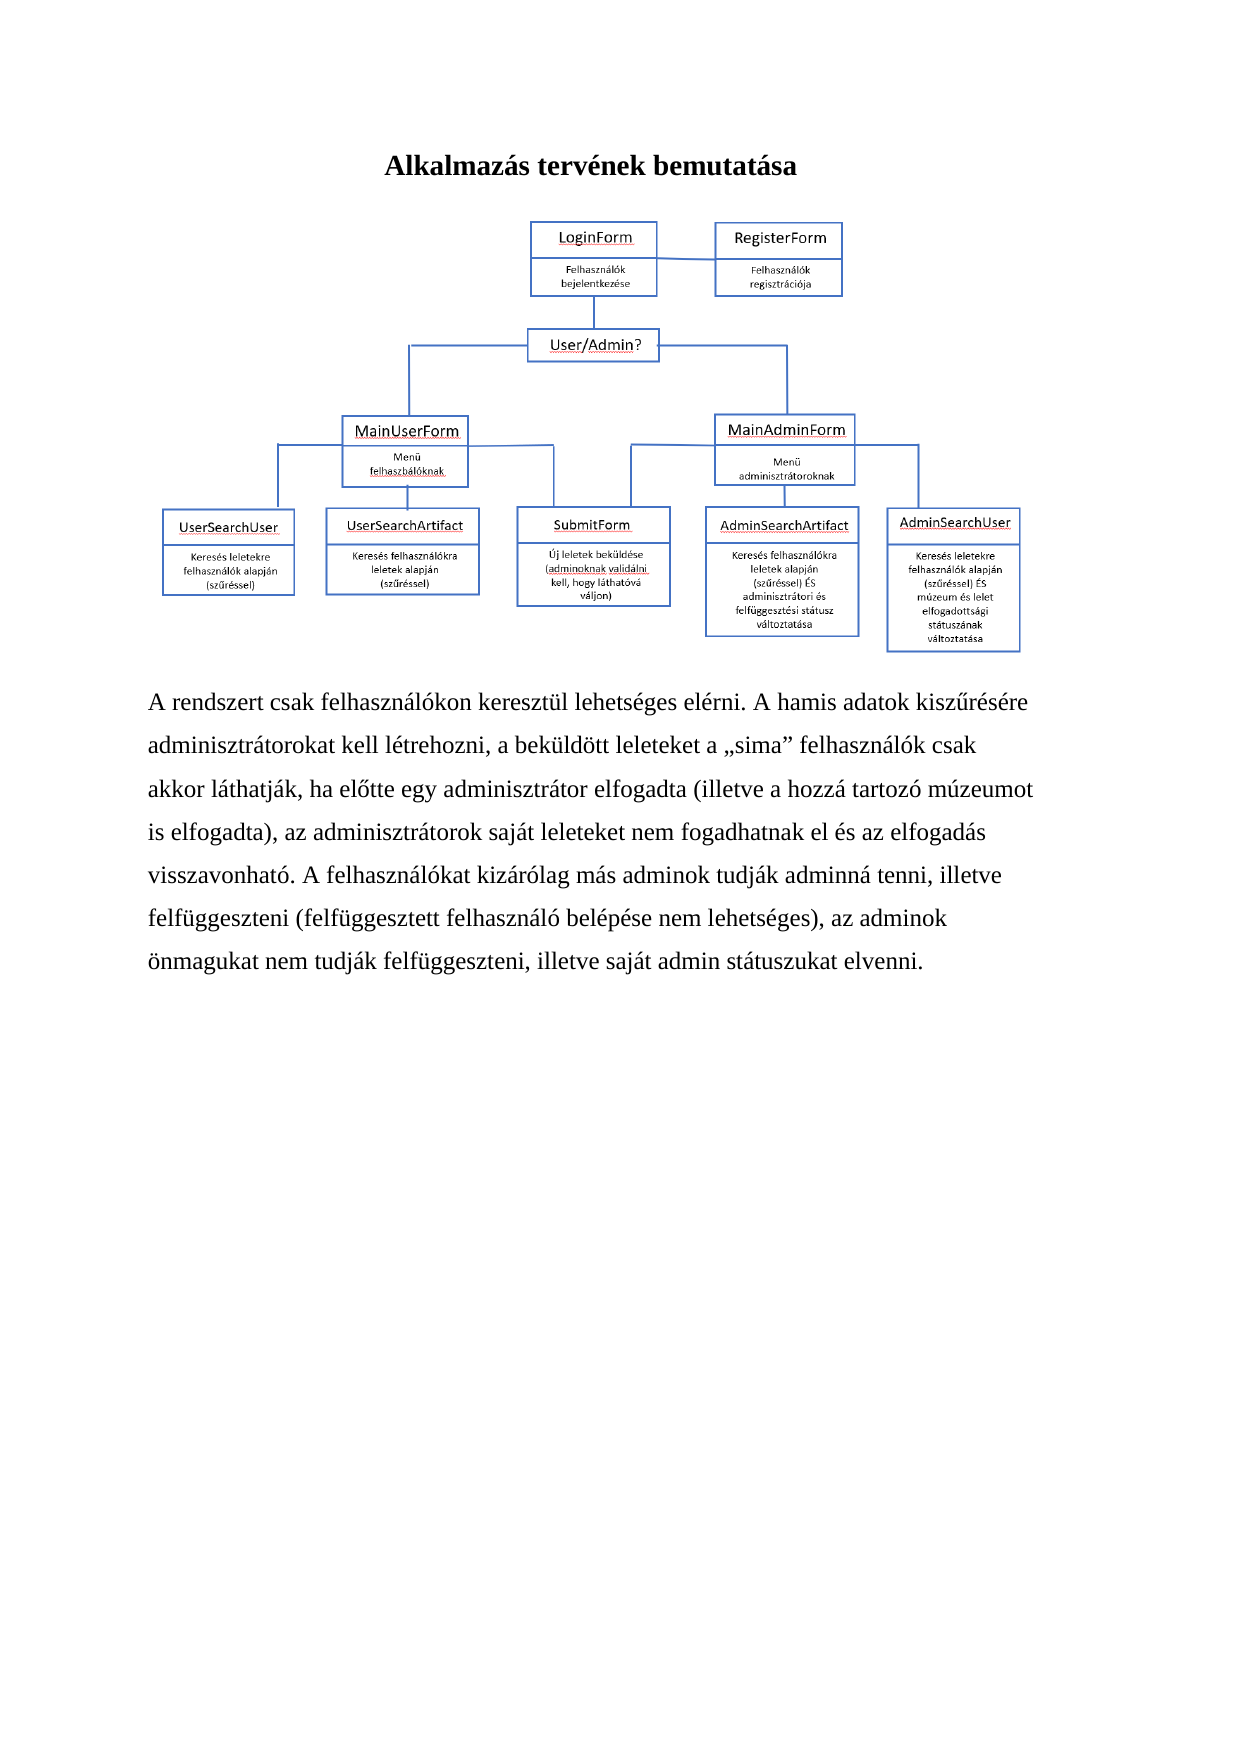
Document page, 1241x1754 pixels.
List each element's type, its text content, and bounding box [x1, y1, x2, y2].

text Alkalmazás tervének bemutatása [148, 148, 1033, 181]
text A rendszert csak felhasználókon keresztül lehetséges elérni. A hamis adatok kiszűrésére adminisztrátorokat kell létrehozni, a beküldött leleteket a „sima” felhasználók csak akkor láthatják, ha előtte egy adminisztrátor elfogadta (illetve a hozzá tartozó múzeumot is elfogadta), az adminisztrátorok saját leleteket nem fogadhatnak el és az elfogadás visszavonható. A felhasználókat kizárólag más adminok tudják adminná tenni, illetve felfüggeszteni (felfüggesztett felhasználó belépése nem lehetséges), az adminok önmagukat nem tudják felfüggeszteni, illetve saját admin státuszukat elvenni. [148, 687, 1033, 975]
picture [147, 210, 1033, 661]
